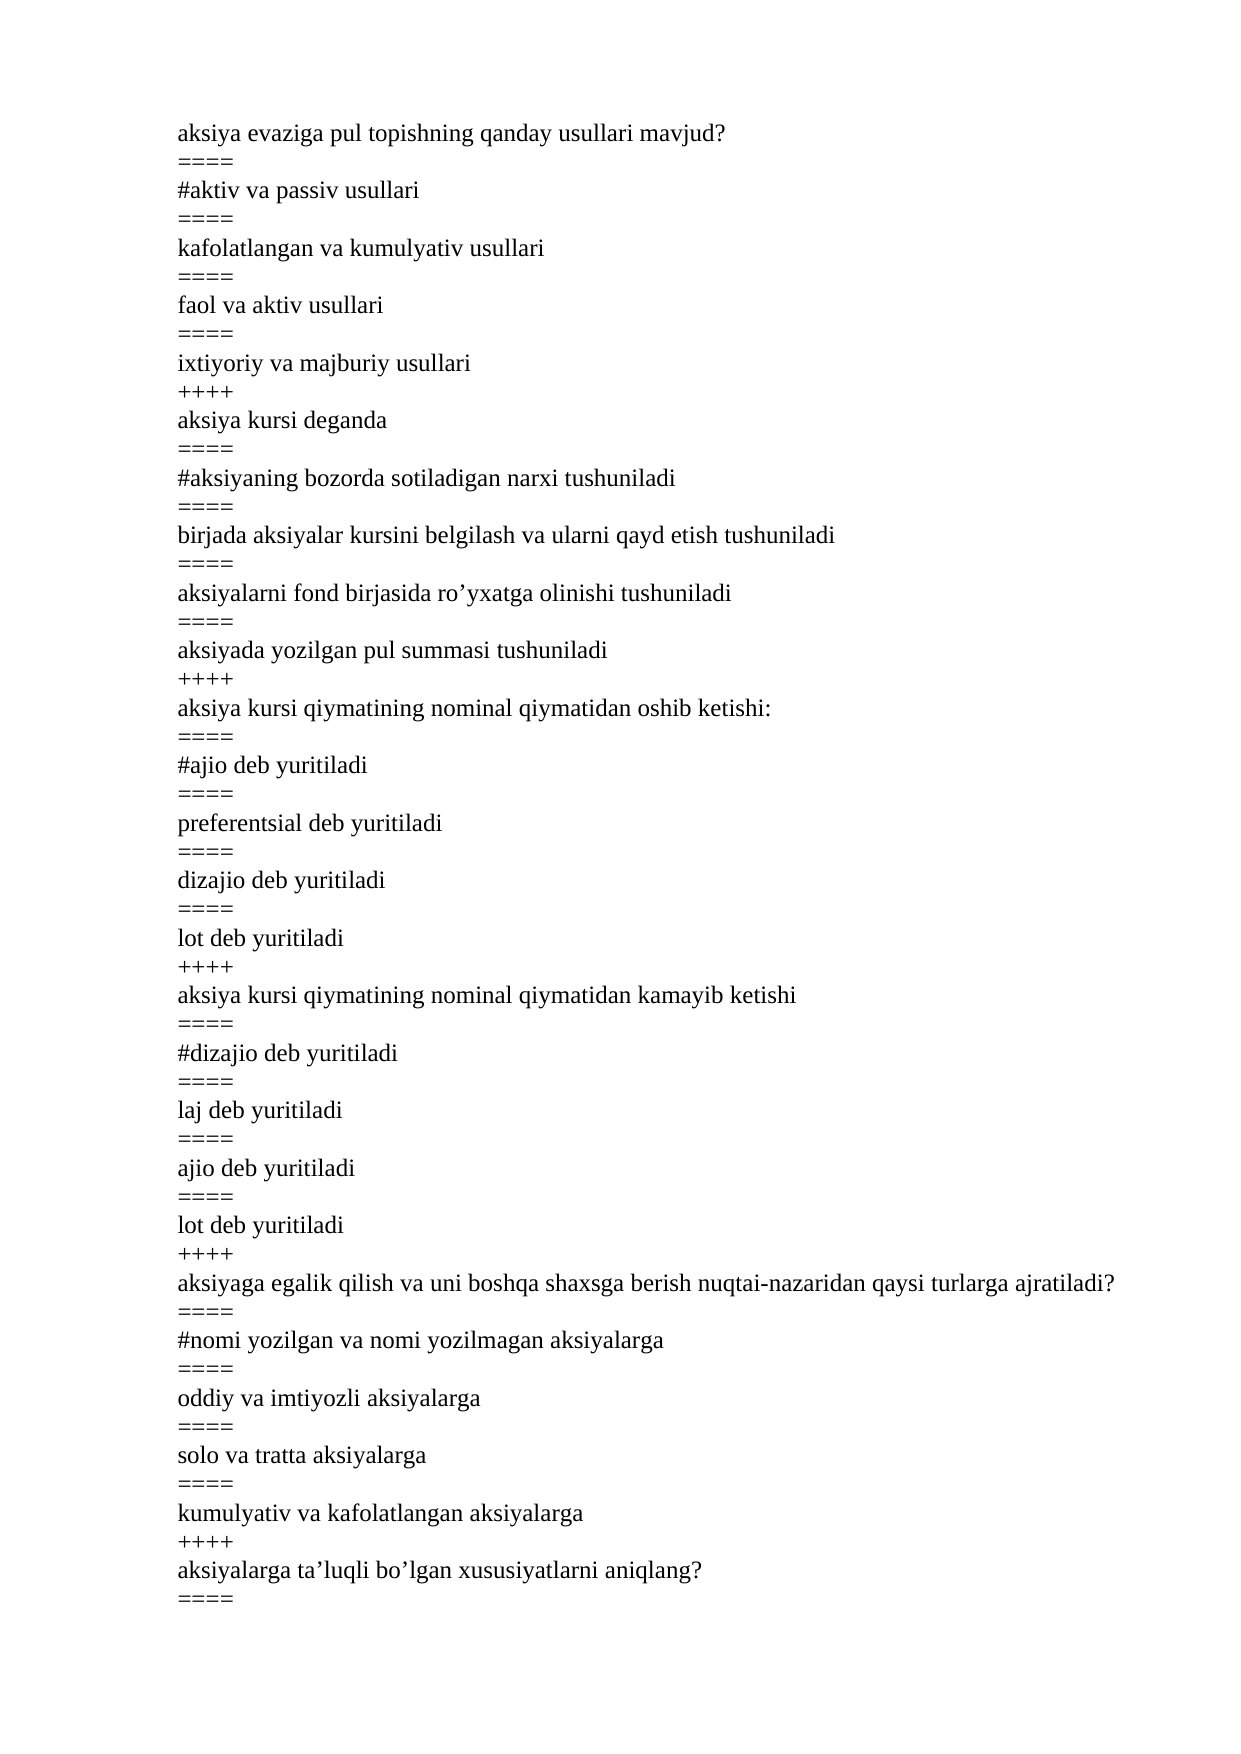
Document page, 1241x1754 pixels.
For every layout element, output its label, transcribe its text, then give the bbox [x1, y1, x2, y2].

text ==== [177, 607, 1152, 636]
text ==== [177, 837, 1152, 866]
text ==== [177, 262, 1152, 291]
text ++++ [177, 377, 1152, 406]
text dizajio deb yuritiladi [177, 866, 1152, 894]
text ++++ [177, 952, 1152, 981]
text lot deb yuritiladi [177, 923, 1152, 952]
text ==== [177, 1124, 1152, 1153]
text aksiyalarni fond birjasida ro’yxatga olinishi tushuniladi [177, 578, 1152, 607]
text #ajio deb yuritiladi [177, 751, 1152, 779]
text oddiy va imtiyozli aksiyalarga [177, 1383, 1152, 1412]
text lot deb yuritiladi [177, 1211, 1152, 1239]
text ajio deb yuritiladi [177, 1153, 1152, 1182]
text #aksiyaning bozorda sotiladigan narxi tushuniladi [177, 463, 1152, 492]
text ==== [177, 779, 1152, 808]
text aksiya evaziga pul topishning qanday usullari mavjud? [177, 118, 1152, 147]
text ==== [177, 147, 1152, 176]
text kafolatlangan va kumulyativ usullari [177, 233, 1152, 262]
text laj deb yuritiladi [177, 1096, 1152, 1124]
text ==== [177, 1297, 1152, 1326]
text faol va aktiv usullari [177, 291, 1152, 319]
text #dizajio deb yuritiladi [177, 1038, 1152, 1067]
text ==== [177, 204, 1152, 233]
text ==== [177, 722, 1152, 751]
text ==== [177, 1067, 1152, 1096]
text ==== [177, 434, 1152, 463]
text kumulyativ va kafolatlangan aksiyalarga [177, 1498, 1152, 1527]
text ==== [177, 549, 1152, 578]
text aksiyalarga ta’luqli bo’lgan xususiyatlarni aniqlang? [177, 1556, 1152, 1584]
text ++++ [177, 664, 1152, 693]
text #nomi yozilgan va nomi yozilmagan aksiyalarga [177, 1326, 1152, 1354]
text ++++ [177, 1239, 1152, 1268]
text ==== [177, 1412, 1152, 1441]
text ==== [177, 319, 1152, 348]
text #aktiv va passiv usullari [177, 176, 1152, 204]
text birjada aksiyalar kursini belgilash va ularni qayd etish tushuniladi [177, 521, 1152, 549]
text ==== [177, 1354, 1152, 1383]
text ==== [177, 492, 1152, 521]
text aksiya kursi qiymatining nominal qiymatidan oshib ketishi: [177, 693, 1152, 722]
text ixtiyoriy va majburiy usullari [177, 348, 1152, 377]
text aksiyaga egalik qilish va uni boshqa shaxsga berish nuqtai-nazaridan qaysi turlarga ajratiladi? [177, 1268, 1152, 1297]
text ++++ [177, 1527, 1152, 1556]
text ==== [177, 1009, 1152, 1038]
text ==== [177, 894, 1152, 923]
text solo va tratta aksiyalarga [177, 1441, 1152, 1469]
text ==== [177, 1584, 1152, 1613]
text aksiyada yozilgan pul summasi tushuniladi [177, 636, 1152, 664]
text ==== [177, 1182, 1152, 1211]
text aksiya kursi qiymatining nominal qiymatidan kamayib ketishi [177, 981, 1152, 1009]
text ==== [177, 1469, 1152, 1498]
text preferentsial deb yuritiladi [177, 808, 1152, 837]
text aksiya kursi deganda [177, 406, 1152, 434]
